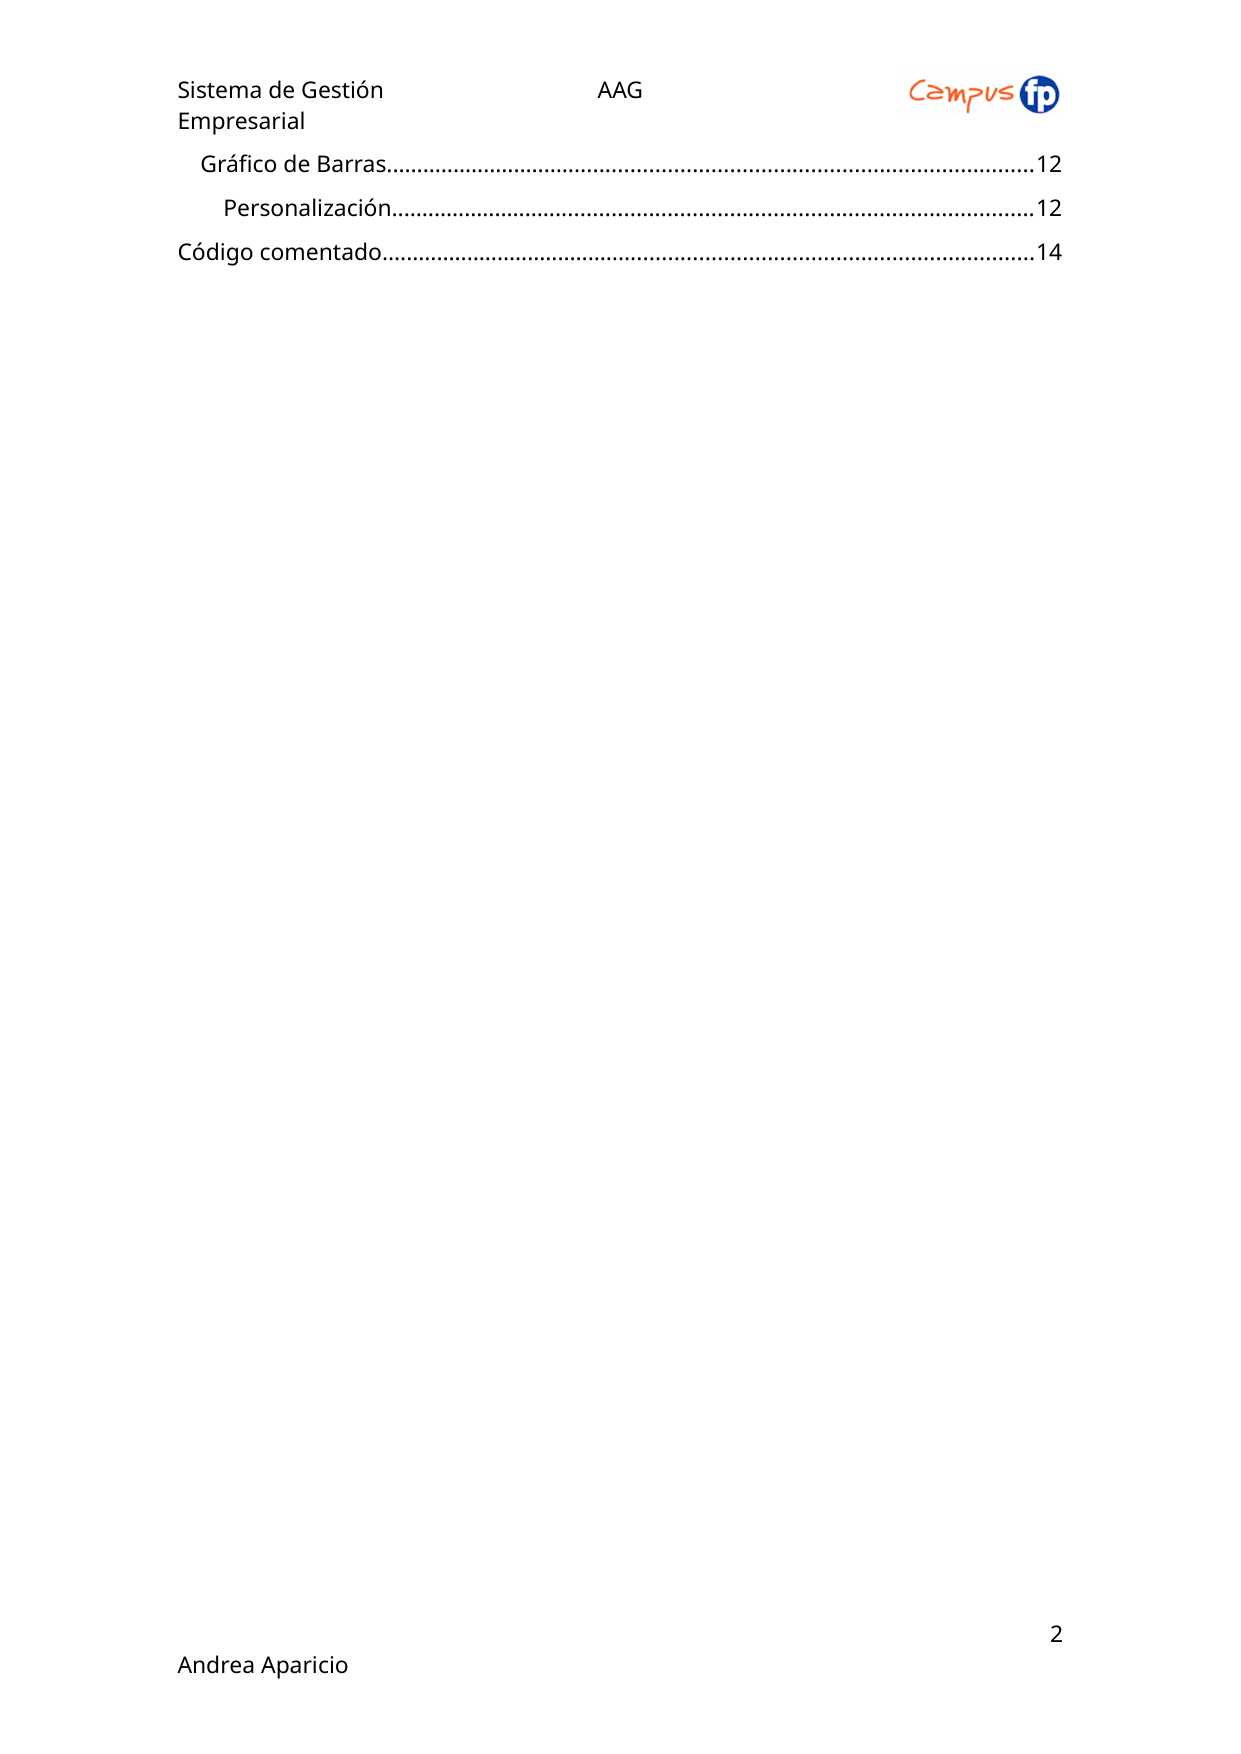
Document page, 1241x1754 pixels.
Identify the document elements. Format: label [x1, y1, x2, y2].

picture [894, 66, 1063, 118]
